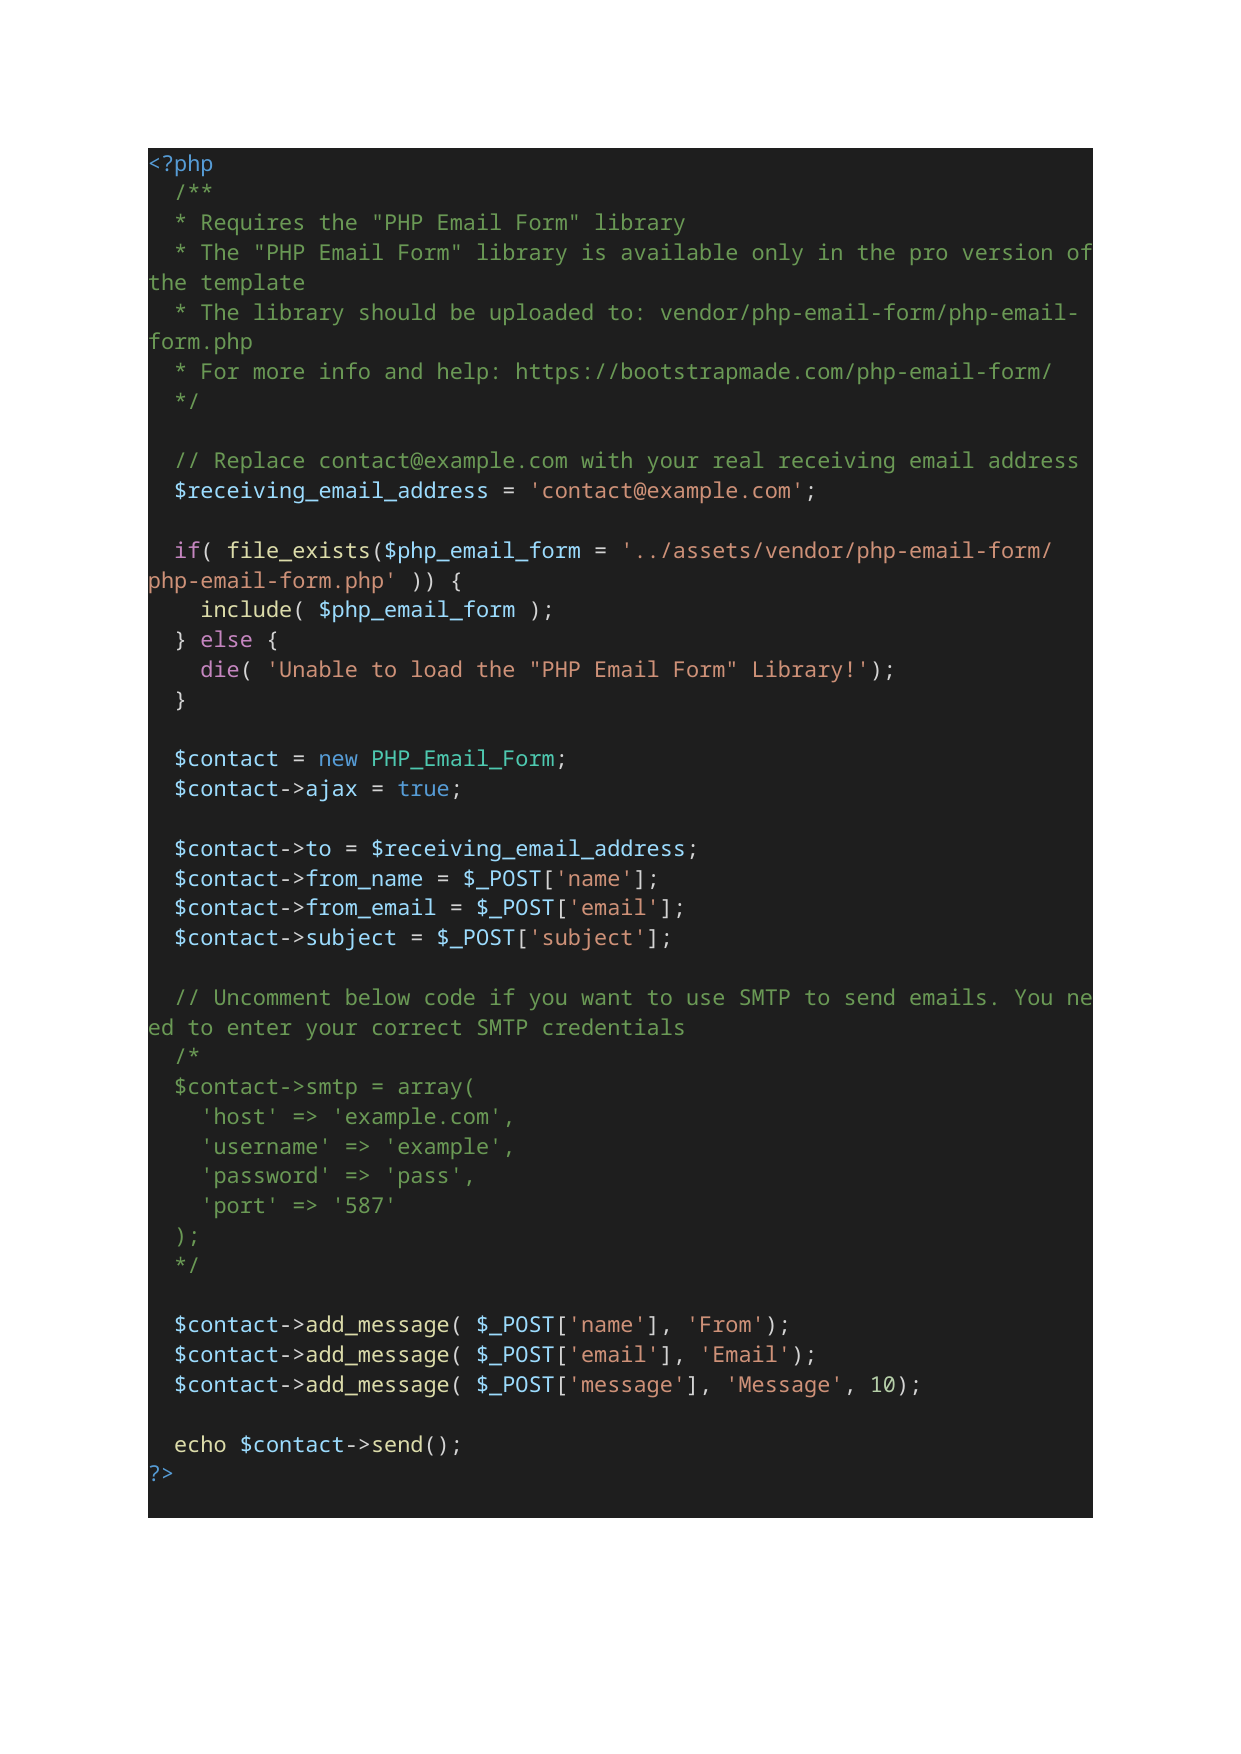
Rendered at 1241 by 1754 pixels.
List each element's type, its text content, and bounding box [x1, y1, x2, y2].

text // Replace contact@example.com with your real receiving email address [148, 446, 1093, 475]
text } else { [148, 624, 1093, 654]
text die( 'Unable to load the "PHP Email Form" Library!'); [148, 654, 1093, 684]
text $receiving_email_address = 'contact@example.com'; [148, 475, 1093, 505]
text 'password' => 'pass', [148, 1161, 1093, 1190]
text $contact->from_email = $_POST['email']; [148, 892, 1093, 922]
text $contact->add_message( $_POST['message'], 'Message', 10); [148, 1369, 1093, 1399]
text * Requires the "PHP Email Form" library [148, 207, 1093, 237]
text */ [148, 386, 1093, 416]
text 'username' => 'example', [148, 1131, 1093, 1161]
text $contact = new PHP_Email_Form; [148, 743, 1093, 773]
text $contact->add_message( $_POST['email'], 'Email'); [148, 1339, 1093, 1369]
text 'port' => '587' [148, 1190, 1093, 1220]
text $contact->to = $receiving_email_address; [148, 833, 1093, 863]
text * The library should be uploaded to: vendor/php-email-form/php-email-form.php [148, 297, 1093, 356]
text $contact->ajax = true; [148, 773, 1093, 803]
text 'host' => 'example.com', [148, 1101, 1093, 1131]
text ); [148, 1220, 1093, 1250]
text /* [148, 1041, 1093, 1071]
text * The "PHP Email Form" library is available only in the pro version of the template [148, 237, 1093, 297]
text /** [148, 177, 1093, 207]
text $contact->smtp = array( [148, 1071, 1093, 1101]
text ?> [148, 1458, 1093, 1488]
text // Uncomment below code if you want to use SMTP to send emails. You need to enter your correct SMTP credentials [148, 982, 1093, 1041]
text $contact->from_name = $_POST['name']; [148, 863, 1093, 892]
text echo $contact->send(); [148, 1429, 1093, 1458]
text $contact->subject = $_POST['subject']; [148, 922, 1093, 952]
text */ [148, 1250, 1093, 1280]
text * For more info and help: https://bootstrapmade.com/php-email-form/ [148, 356, 1093, 386]
text <?php [148, 148, 1093, 177]
text } [148, 684, 1093, 714]
text include( $php_email_form ); [148, 594, 1093, 624]
text if( file_exists($php_email_form = '../assets/vendor/php-email-form/php-email-form.php' )) { [148, 535, 1093, 594]
text $contact->add_message( $_POST['name'], 'From'); [148, 1309, 1093, 1339]
